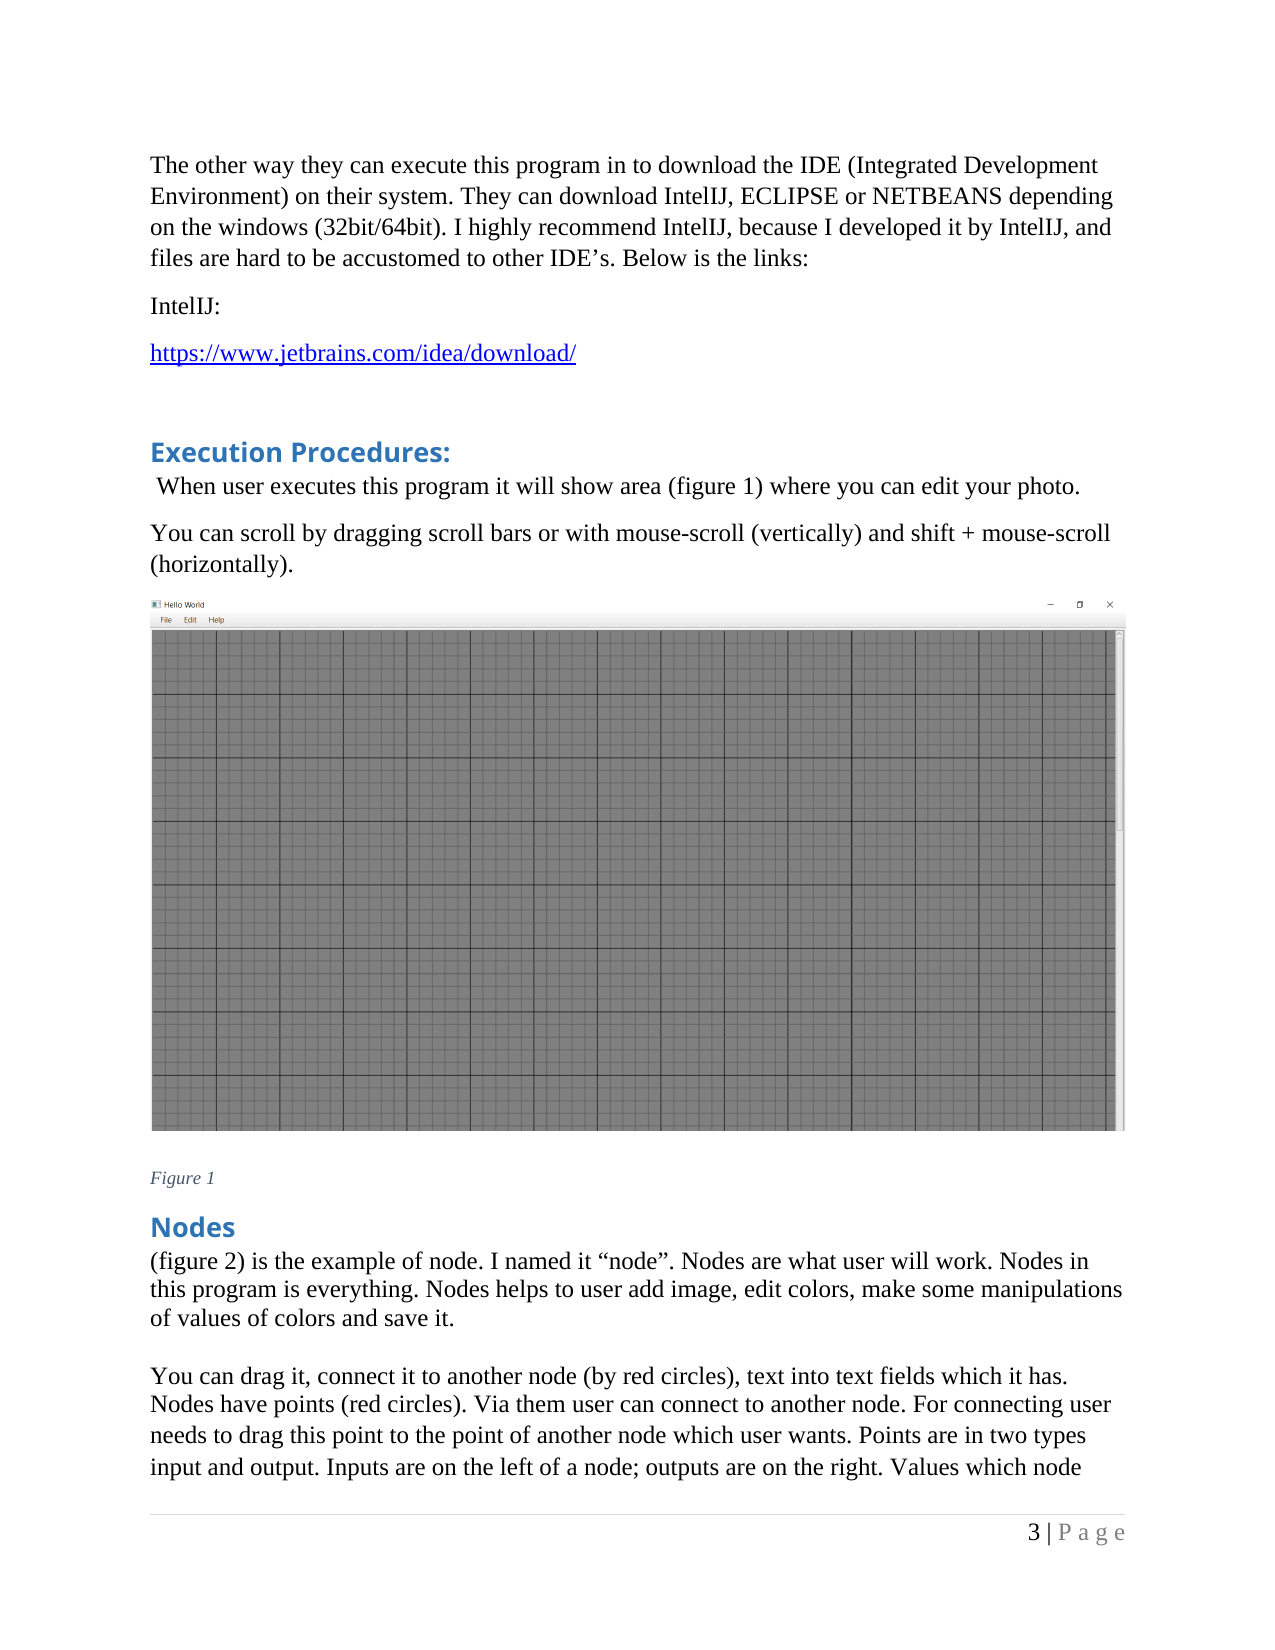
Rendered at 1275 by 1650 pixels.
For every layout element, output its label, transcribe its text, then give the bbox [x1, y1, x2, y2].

text Figure 1 [150, 1167, 1125, 1188]
text (figure 2) is the example of node. I named it “node”. Nodes are what user will work. Nodes in this program is everything. Nodes helps to user add image, edit colors, make some manipulations of values of colors and save it. [150, 1246, 1125, 1332]
text You can scroll by dragging scroll bars or with mouse-scroll (vertically) and shift + mouse-scroll (horizontally). [150, 518, 1125, 578]
text https://www.jetbrains.com/idea/download/ [150, 338, 1125, 367]
subtitle Nodes [150, 1209, 1125, 1246]
subtitle Execution Procedures: [150, 434, 1125, 471]
text IntelIJ: [150, 291, 1125, 319]
text You can drag it, connect it to another node (by red circles), text into text fields which it has. [150, 1361, 1125, 1389]
text When user executes this program it will show area (figure 1) where you can edit your photo. [150, 471, 1125, 499]
picture [150, 597, 1126, 1131]
text The other way they can execute this program in to download the IDE (Integrated Development Environment) on their system. They can download IntelIJ, ECLIPSE or NETBEANS depending on the windows (32bit/64bit). I highly recommend IntelIJ, because I developed it by IntelIJ, and files are hard to be accustomed to other IDE’s. Below is the links: [150, 150, 1125, 272]
